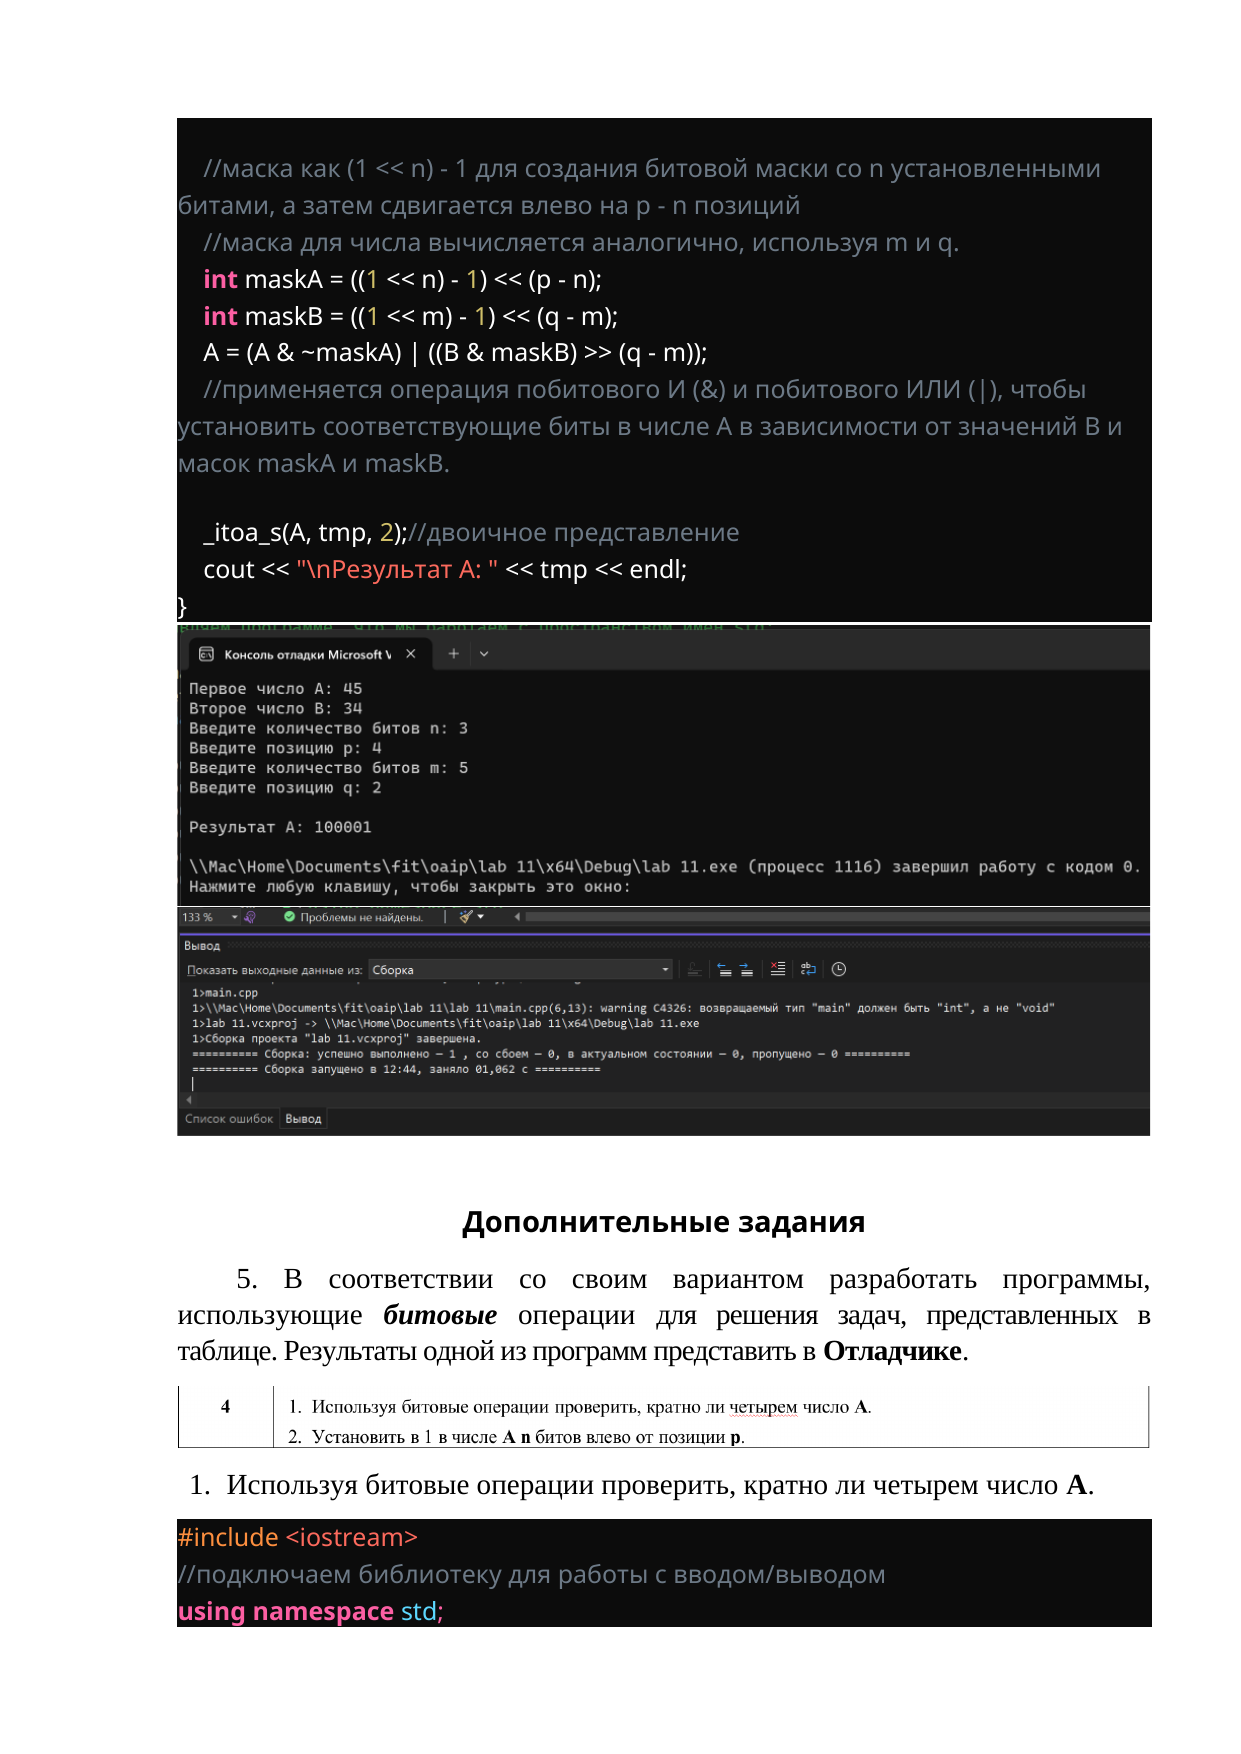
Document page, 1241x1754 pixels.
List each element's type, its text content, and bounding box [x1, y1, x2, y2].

text _itoa_s(A, tmp, 2);//двоичное представление [177, 515, 1152, 549]
list Дополнительные задания [177, 1201, 1152, 1241]
text //применяется операция побитового И (&) и побитового ИЛИ (|), чтобы установить соответствующие биты в числе A в зависимости от значений B и масок maskA и maskB. [177, 372, 1152, 479]
picture [177, 625, 1151, 906]
list Используя битовые операции проверить, кратно ли четырем число А. [189, 1467, 1152, 1500]
text //маска для числа вычисляется аналогично, используя m и q. [177, 224, 1152, 259]
text //маска как (1 << n) - 1 для создания битовой маски со n установленными битами, а затем сдвигается влево на p - n позиций [177, 151, 1152, 222]
text 5. В соответствии со своим вариантом разработать программы, использующие битовые операции для решения задач, представленных в таблице. Результаты одной из программ представить в Отладчике. [177, 1261, 1152, 1367]
text cout << "\nРезультат A: " << tmp << endl; [177, 552, 1152, 586]
picture [177, 907, 1151, 1136]
text #include <iostream> [177, 1519, 1152, 1554]
text int maskB = ((1 << m) - 1) << (q - m); [177, 298, 1152, 332]
text //подключаем библиотеку для работы с вводом/выводом [177, 1556, 1152, 1590]
text using namespace std; [177, 1593, 1152, 1627]
picture [177, 1386, 1150, 1448]
text A = (A & ~maskA) | ((B & maskB) >> (q - m)); [177, 335, 1152, 369]
text int maskA = ((1 << n) - 1) << (p - n); [177, 261, 1152, 295]
text } [177, 588, 1152, 622]
